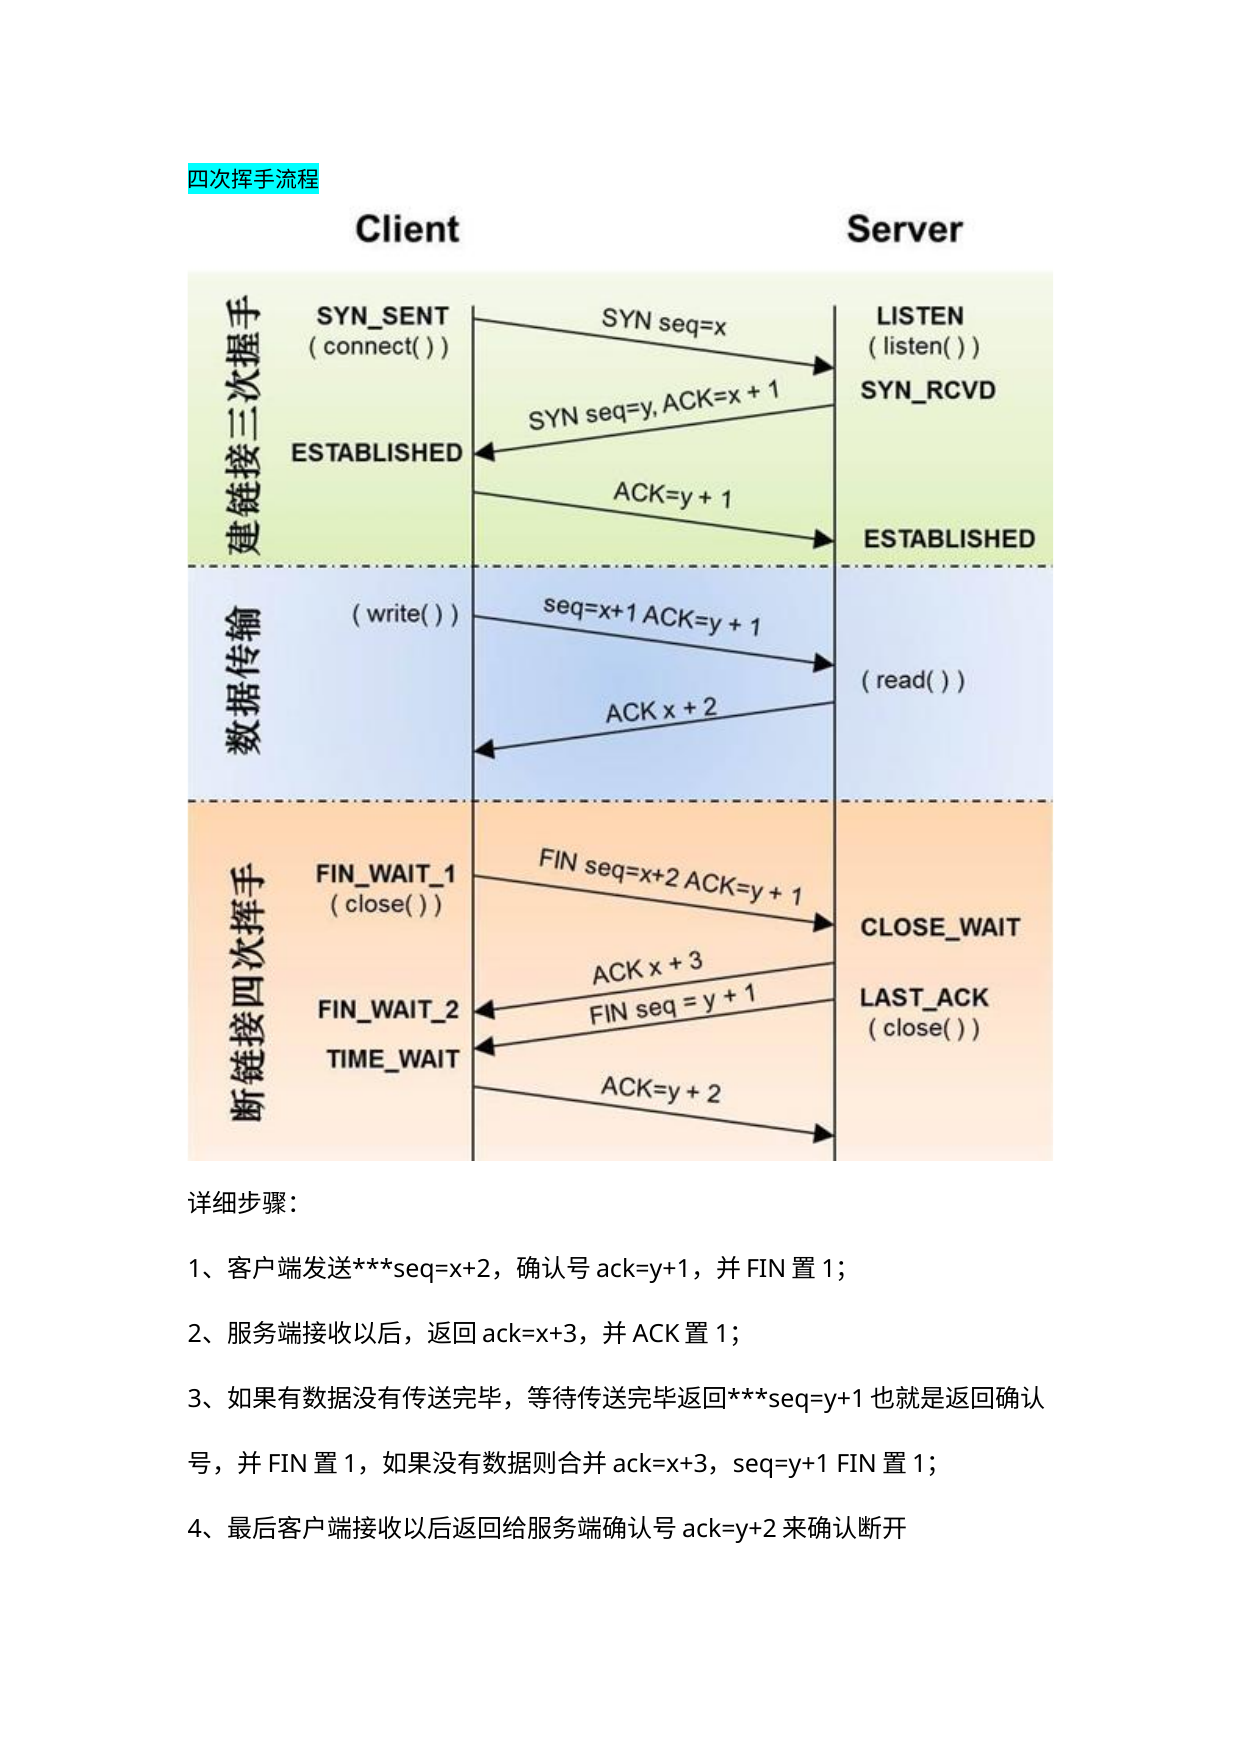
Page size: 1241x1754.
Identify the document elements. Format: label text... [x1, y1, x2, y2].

picture [187, 194, 1054, 1161]
list 四次挥手流程 [187, 162, 1053, 194]
text 详细步骤： [187, 1169, 1053, 1234]
text 1、客户端发送***seq=x+2，确认号ack=y+1，并FIN置1； 2、服务端接收以后，返回ack=x+3，并ACK置1； 3、如果有数据没有传送完毕，等待传送完毕返回***seq=y+1也就是返回确认号，并FIN置1，如果没有数据则合并ack=x+3，seq=y+1 FIN置1； 4、最后客户端接收以后返回给服务端确认号ack=y+2来确认断开 [187, 1234, 1053, 1559]
